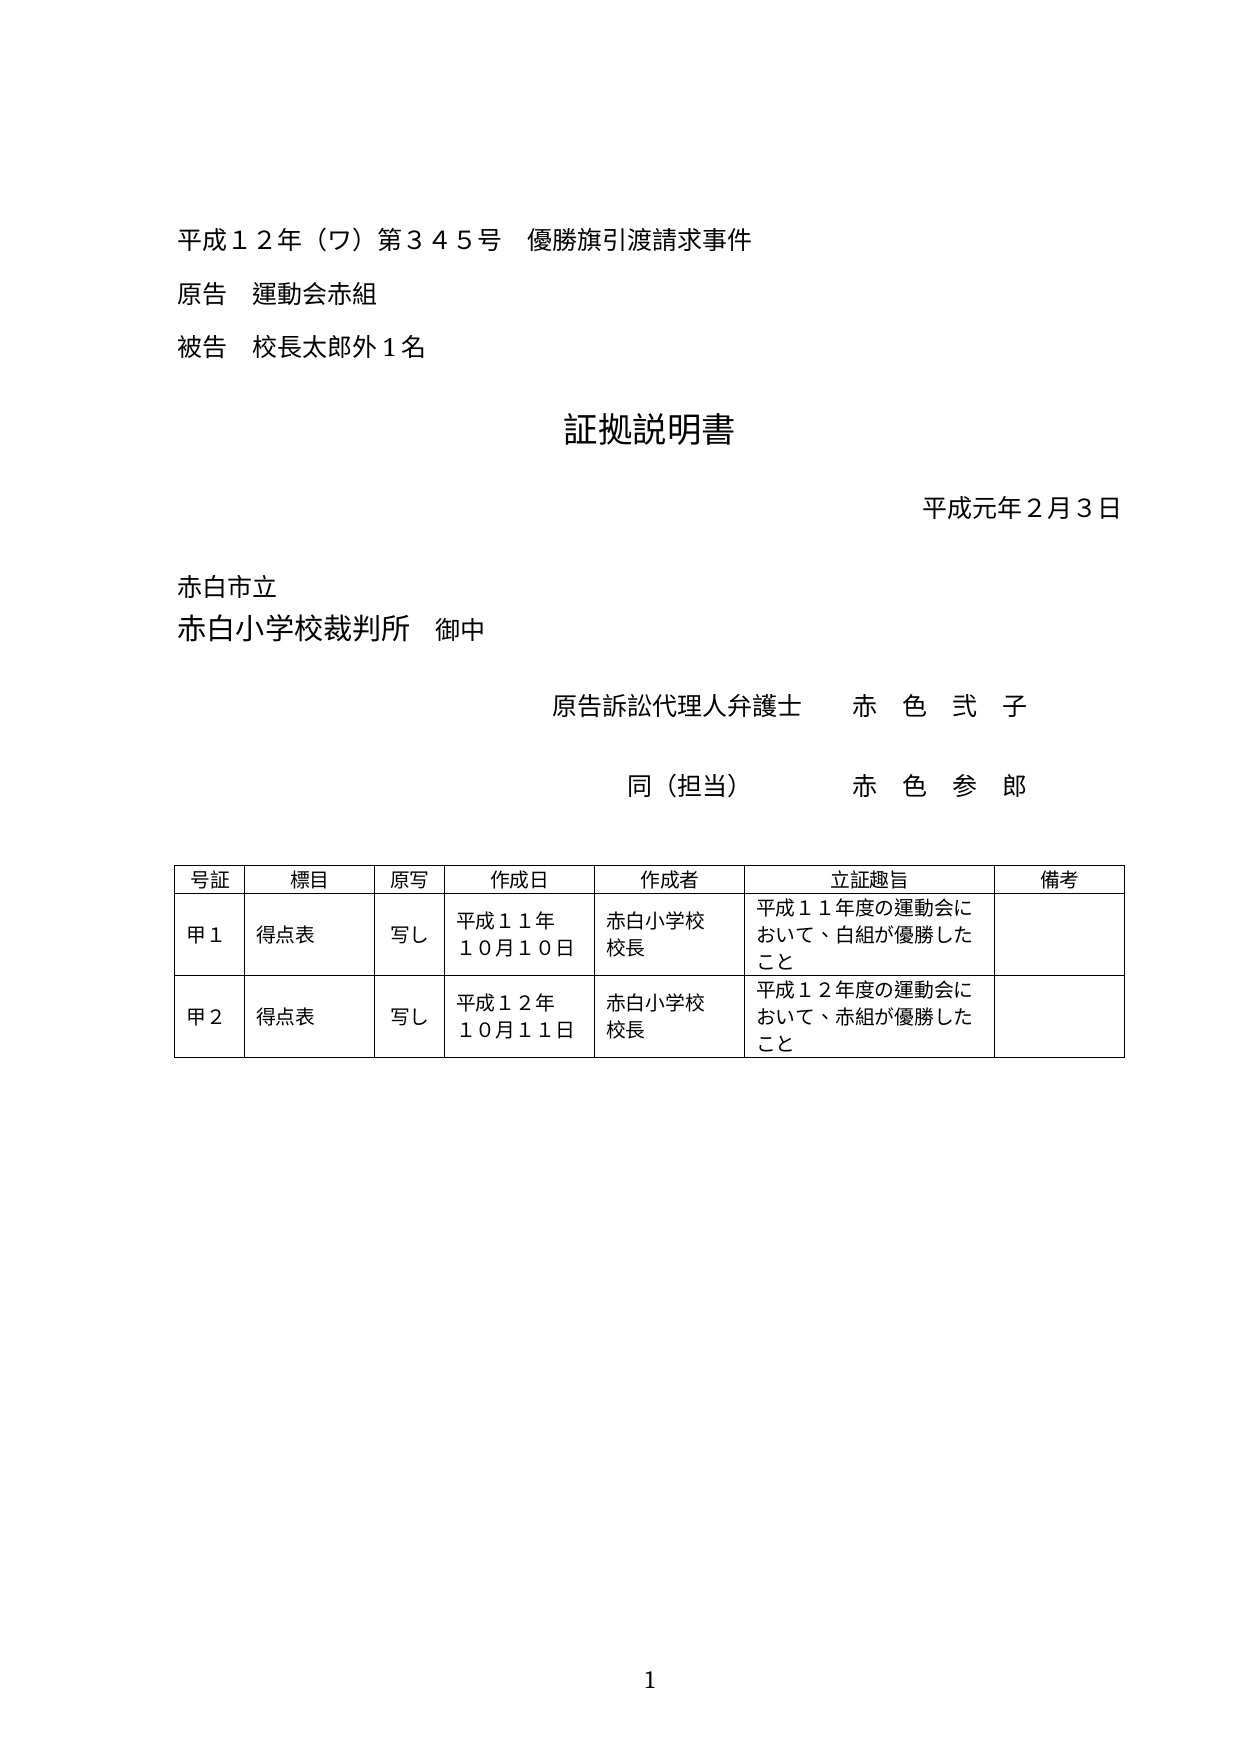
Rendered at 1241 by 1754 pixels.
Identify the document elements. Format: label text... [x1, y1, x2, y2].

table_cell 赤白小学校 校長 [595, 894, 744, 975]
table_cell 写し [375, 976, 444, 1057]
table_cell 得点表 [245, 976, 374, 1057]
table_cell [995, 976, 1124, 1057]
table_header 立証趣旨 [745, 866, 994, 893]
table_cell 赤白小学校 校長 [595, 976, 744, 1057]
table_cell 平成１２年 １０月１１日 [445, 976, 594, 1057]
table_cell 写し [375, 894, 444, 975]
table_cell [995, 894, 1124, 975]
table_cell 甲２ [175, 976, 244, 1057]
table_header 号証 [175, 866, 244, 893]
text 証拠説明書 [177, 399, 1122, 453]
table_header 作成者 [595, 866, 744, 893]
text 原告訴訟代理人弁護士 赤 色 弐 子 同（担当） 赤 色 参 郎 [552, 651, 1122, 811]
table_cell 平成１２年度の運動会において、赤組が優勝したこと [745, 976, 994, 1057]
table_header 原写 [375, 866, 444, 893]
table_cell 平成１１年度の運動会において、白組が優勝したこと [745, 894, 994, 975]
table_cell 甲１ [175, 894, 244, 975]
table_header 標目 [245, 866, 374, 893]
table_header 作成日 [445, 866, 594, 893]
table_header 備考 [995, 866, 1124, 893]
text 赤白市立 赤白小学校裁判所 御中 [177, 563, 1122, 648]
table_cell 平成１１年 １０月１０日 [445, 894, 594, 975]
text 平成元年２月３日 [177, 474, 1122, 528]
table_cell 得点表 [245, 894, 374, 975]
text 平成１２年（ワ）第３４５号 優勝旗引渡請求事件 原告 運動会赤組 被告 校長太郎外1名 [177, 207, 1122, 367]
